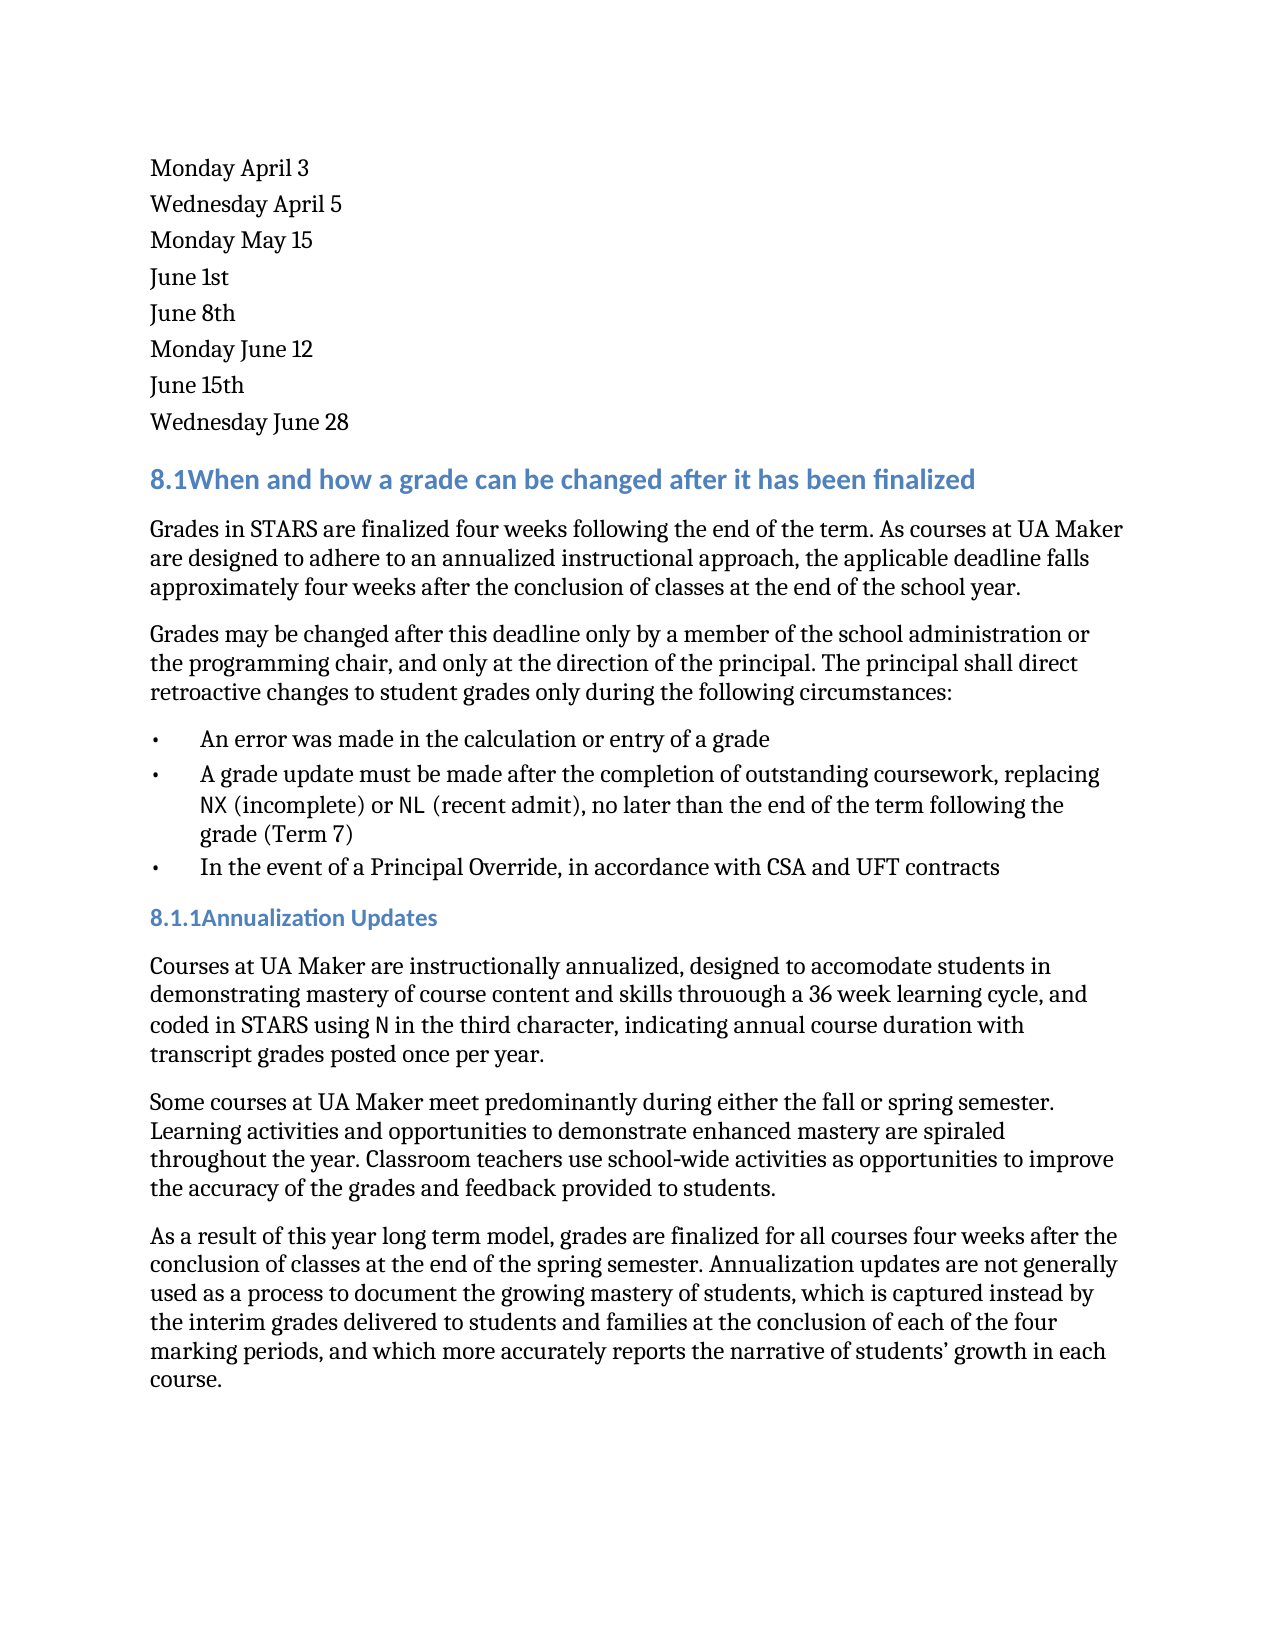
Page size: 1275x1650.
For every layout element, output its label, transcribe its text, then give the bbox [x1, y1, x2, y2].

list In the event of a Principal Override, in accordance with CSA and UFT contracts [150, 853, 1125, 881]
table_cell June 8th [139, 295, 1275, 331]
table_cell Monday May 15 [139, 223, 1275, 259]
table_cell Wednesday June 28 [139, 404, 1275, 440]
text Grades may be changed after this deadline only by a member of the school administration or the programming chair, and only at the direction of the principal. The principal shall direct retroactive changes to student grades only during the following circumstances: [150, 620, 1125, 706]
subtitle 8.1When and how a grade can be changed after it has been finalized [150, 461, 1125, 496]
list An error was made in the calculation or entry of a grade [150, 725, 1125, 754]
table_cell Monday June 12 [139, 331, 1275, 367]
text Courses at UA Maker are instructionally annualized, designed to accomodate students in demonstrating mastery of course content and skills throuough a 36 week learning cycle, and coded in STARS using N in the third character, indicating annual course duration with transcript grades posted once per year. [150, 952, 1125, 1069]
table_cell Monday April 3 [139, 150, 1275, 186]
text As a result of this year long term model, grades are finalized for all courses four weeks after the conclusion of classes at the end of the spring semester. Annualization updates are not generally used as a process to document the growing mastery of students, which is captured instead by the interim grades delivered to students and families at the conclusion of each of the four marking periods, and which more accurately reports the narrative of students’ growth in each course. [150, 1222, 1125, 1394]
list A grade update must be made after the completion of outstanding coursework, replacing NX (incomplete) or NL (recent admit), no later than the end of the term following the grade (Term 7) [150, 758, 1125, 849]
table_cell Wednesday April 5 [139, 186, 1275, 222]
table_cell June 1st [139, 259, 1275, 295]
text Grades in STARS are finalized four weeks following the end of the term. As courses at UA Maker are designed to adhere to an annualized instructional approach, the applicable deadline falls approximately four weeks after the conclusion of classes at the end of the school year. [150, 515, 1125, 601]
subtitle 8.1.1Annualization Updates [150, 902, 1125, 933]
table_cell June 15th [139, 368, 1275, 404]
text Some courses at UA Maker meet predominantly during either the fall or spring semester. Learning activities and opportunities to demonstrate enhanced mastery are spiraled throughout the year. Classroom teachers use school‐wide activities as opportunities to improve the accuracy of the grades and feedback provided to students. [150, 1088, 1125, 1203]
